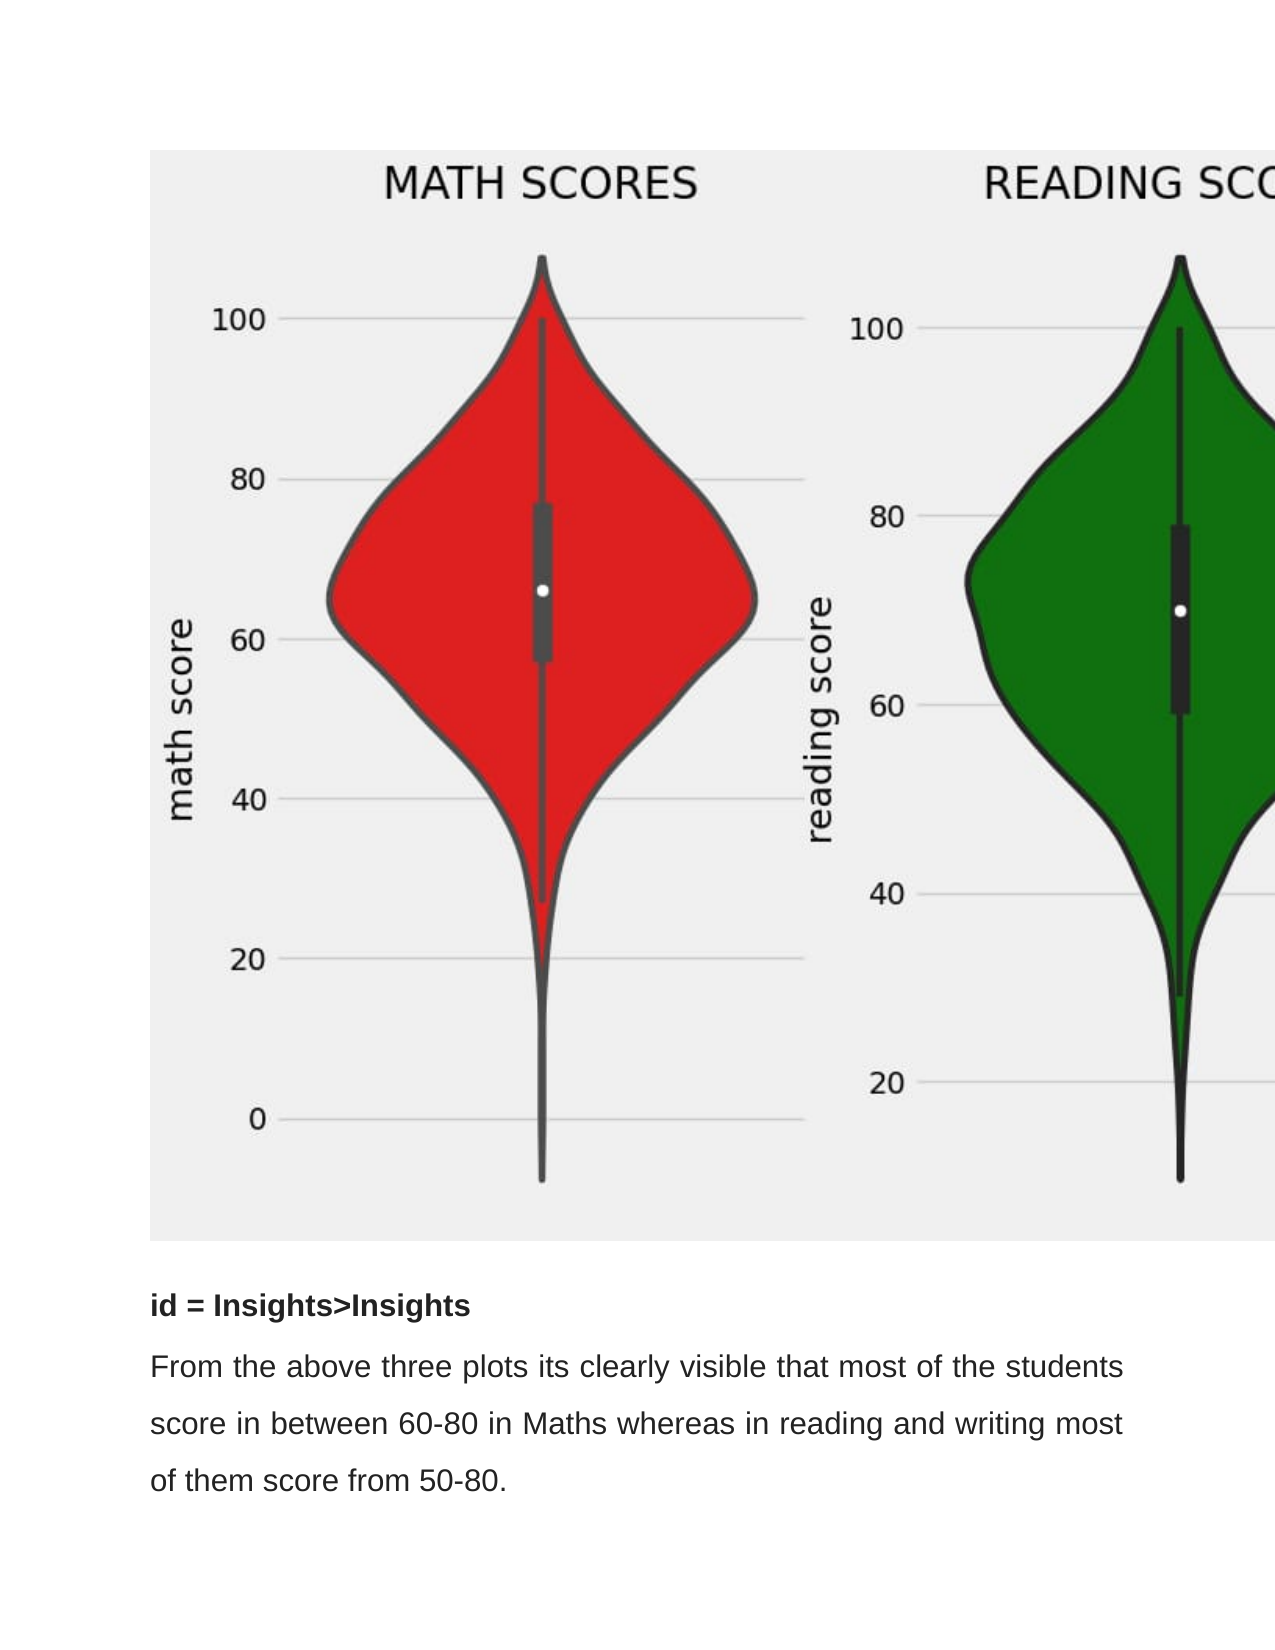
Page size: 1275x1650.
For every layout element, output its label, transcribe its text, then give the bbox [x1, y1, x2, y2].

text id = Insights>Insights [150, 1266, 1125, 1322]
picture [150, 150, 1275, 1241]
text From the above three plots its clearly visible that most of the students score in between 60-80 in Maths whereas in reading and writing most of them score from 50-80. [150, 1328, 1125, 1498]
